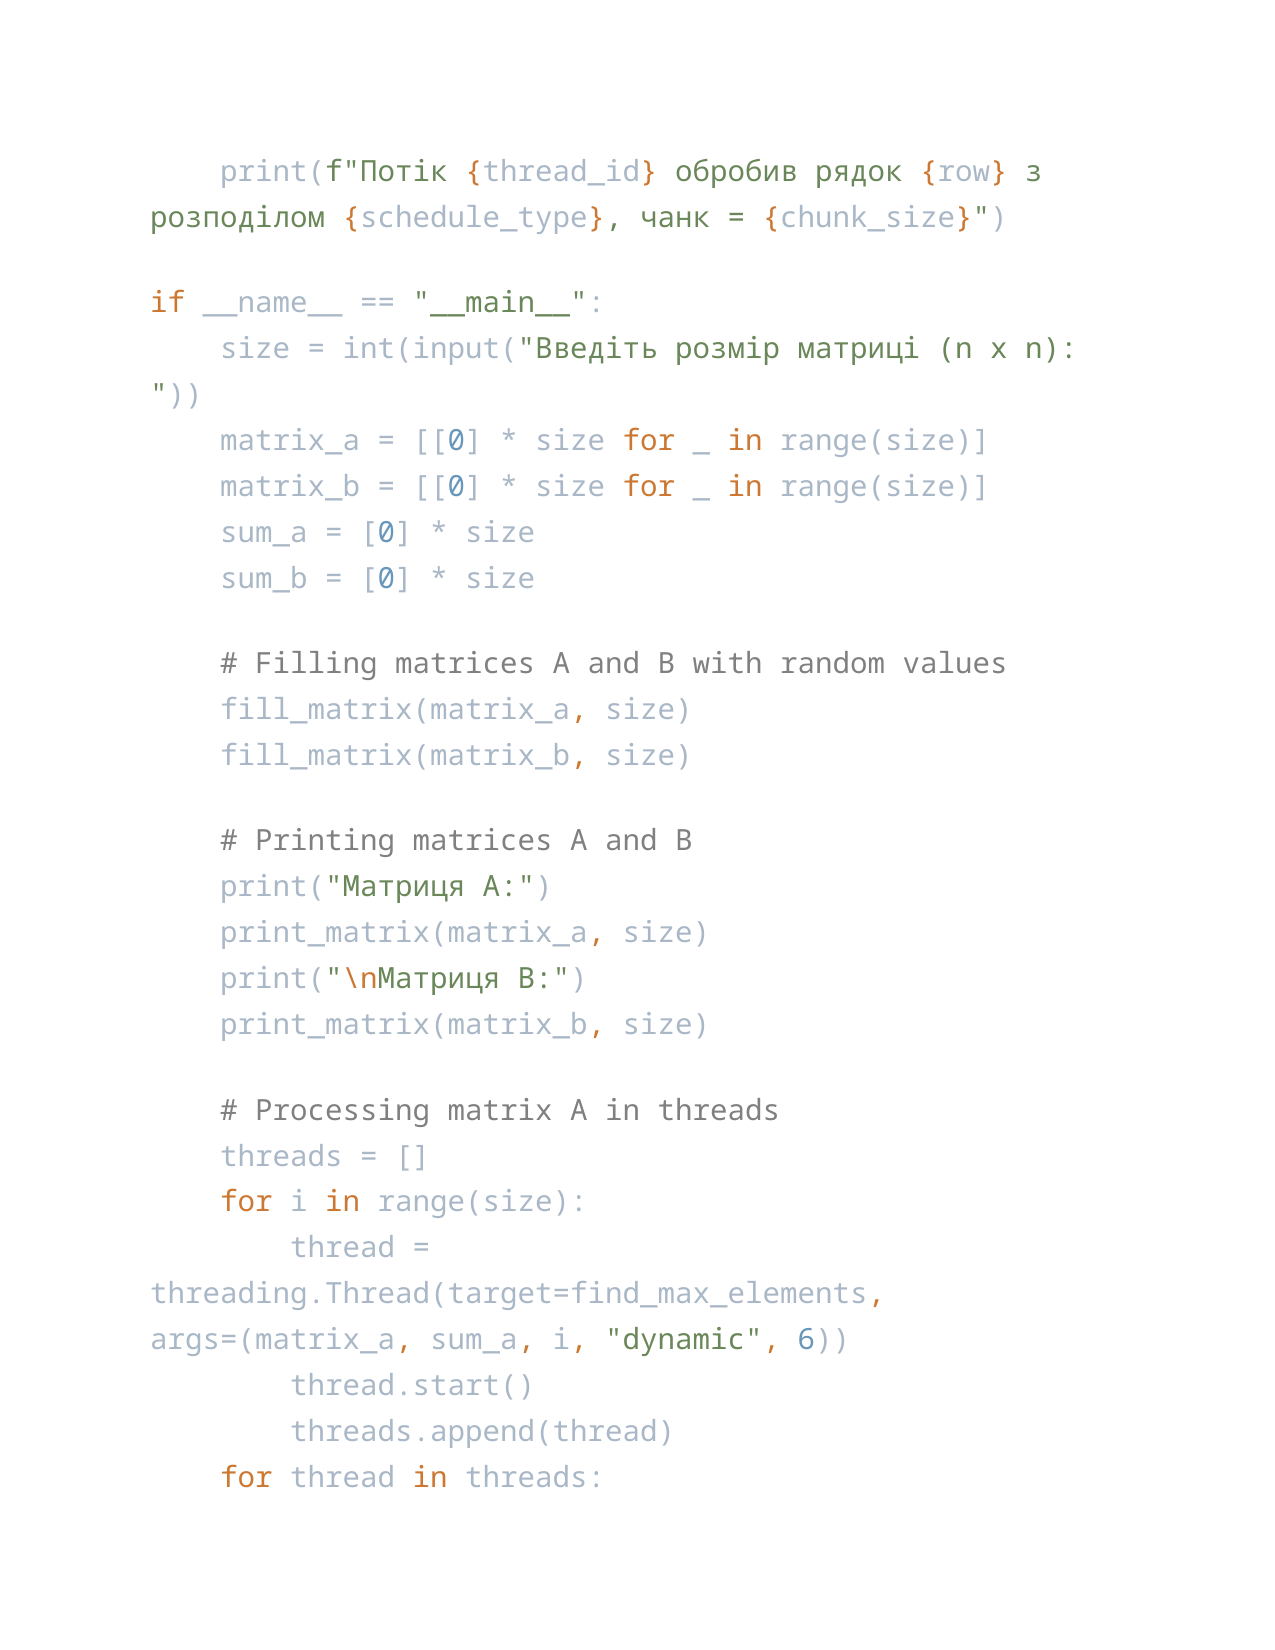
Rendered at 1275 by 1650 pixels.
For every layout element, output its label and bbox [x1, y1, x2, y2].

text [150, 150, 1125, 1496]
